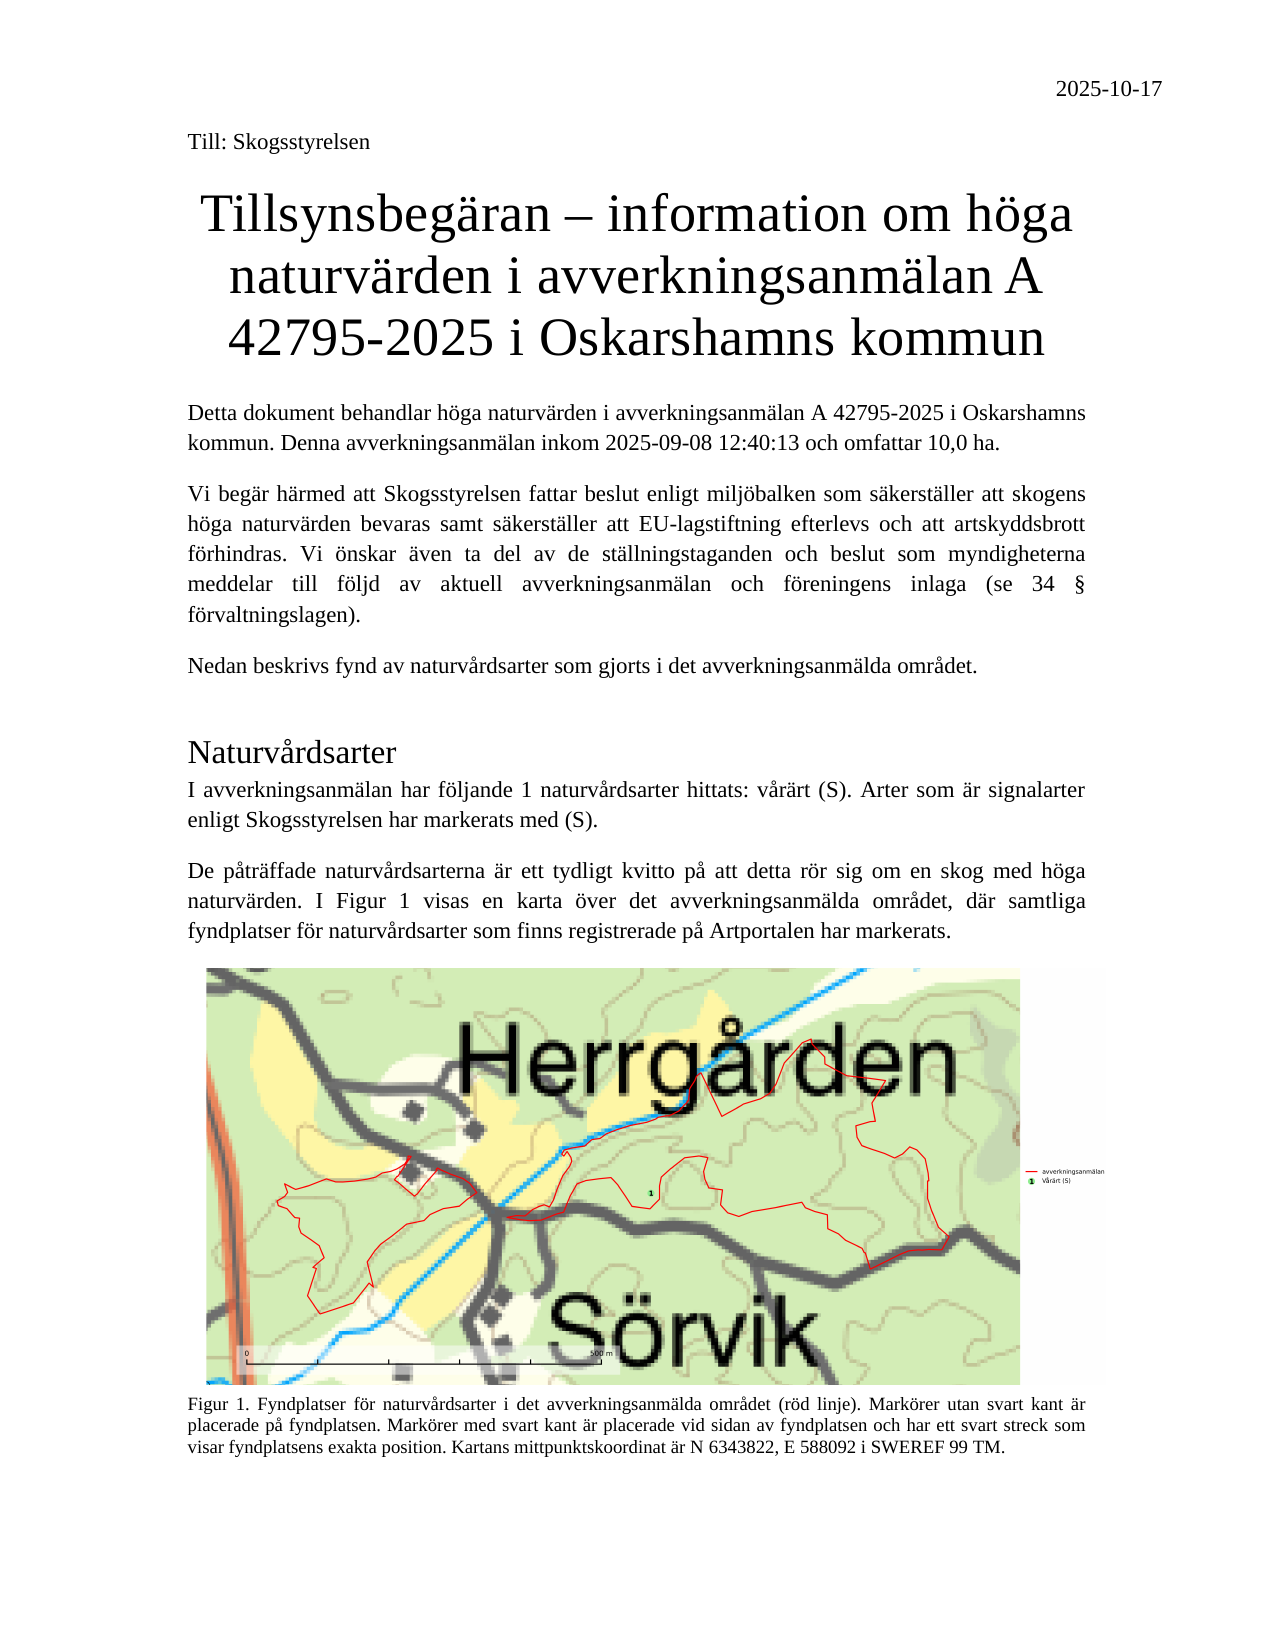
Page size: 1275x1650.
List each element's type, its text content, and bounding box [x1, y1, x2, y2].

text De påträffade naturvårdsarterna är ett tydligt kvitto på att detta rör sig om en skog med höga naturvärden. I Figur 1 visas en karta över det avverkningsanmälda området, där samtliga fyndplatser för naturvårdsarter som finns registrerade på Artportalen har markerats. [187, 857, 1087, 944]
subtitle Naturvårdsarter [187, 732, 1087, 770]
text Detta dokument behandlar höga naturvärden i avverkningsanmälan A 42795-2025 i Oskarshamns kommun. Denna avverkningsanmälan inkom 2025-09-08 12:40:13 och omfattar 10,0 ha. [187, 398, 1087, 455]
text Figur 1. Fyndplatser för naturvårdsarter i det avverkningsanmälda området (röd linje). Markörer utan svart kant är placerade på fyndplatsen. Markörer med svart kant är placerade vid sidan av fyndplatsen och har ett svart streck som visar fyndplatsens exakta position. Kartans mittpunktskoordinat är N 6343822, E 588092 i SWEREF 99 TM. [187, 1392, 1087, 1457]
text I avverkningsanmälan har följande 1 naturvårdsarter hittats: vårärt (S). Arter som är signalarter enligt Skogsstyrelsen har markerats med (S). [187, 776, 1087, 832]
text Nedan beskrivs fynd av naturvårdsarter som gjorts i det avverkningsanmälda området. [187, 652, 1087, 678]
text Vi begär härmed att Skogsstyrelsen fattar beslut enligt miljöbalken som säkerställer att skogens höga naturvärden bevaras samt säkerställer att EU-lagstiftning efterlevs och att artskyddsbrott förhindras. Vi önskar även ta del av de ställningstaganden och beslut som myndigheterna meddelar till följd av aktuell avverkningsanmälan och föreningens inlaga (se 34 § förvaltningslagen). [187, 480, 1087, 627]
title Tillsynsbegäran – information om höga naturvärden i avverkningsanmälan A 42795-2025 i Oskarshamns kommun [187, 180, 1087, 367]
picture [206, 968, 1107, 1385]
